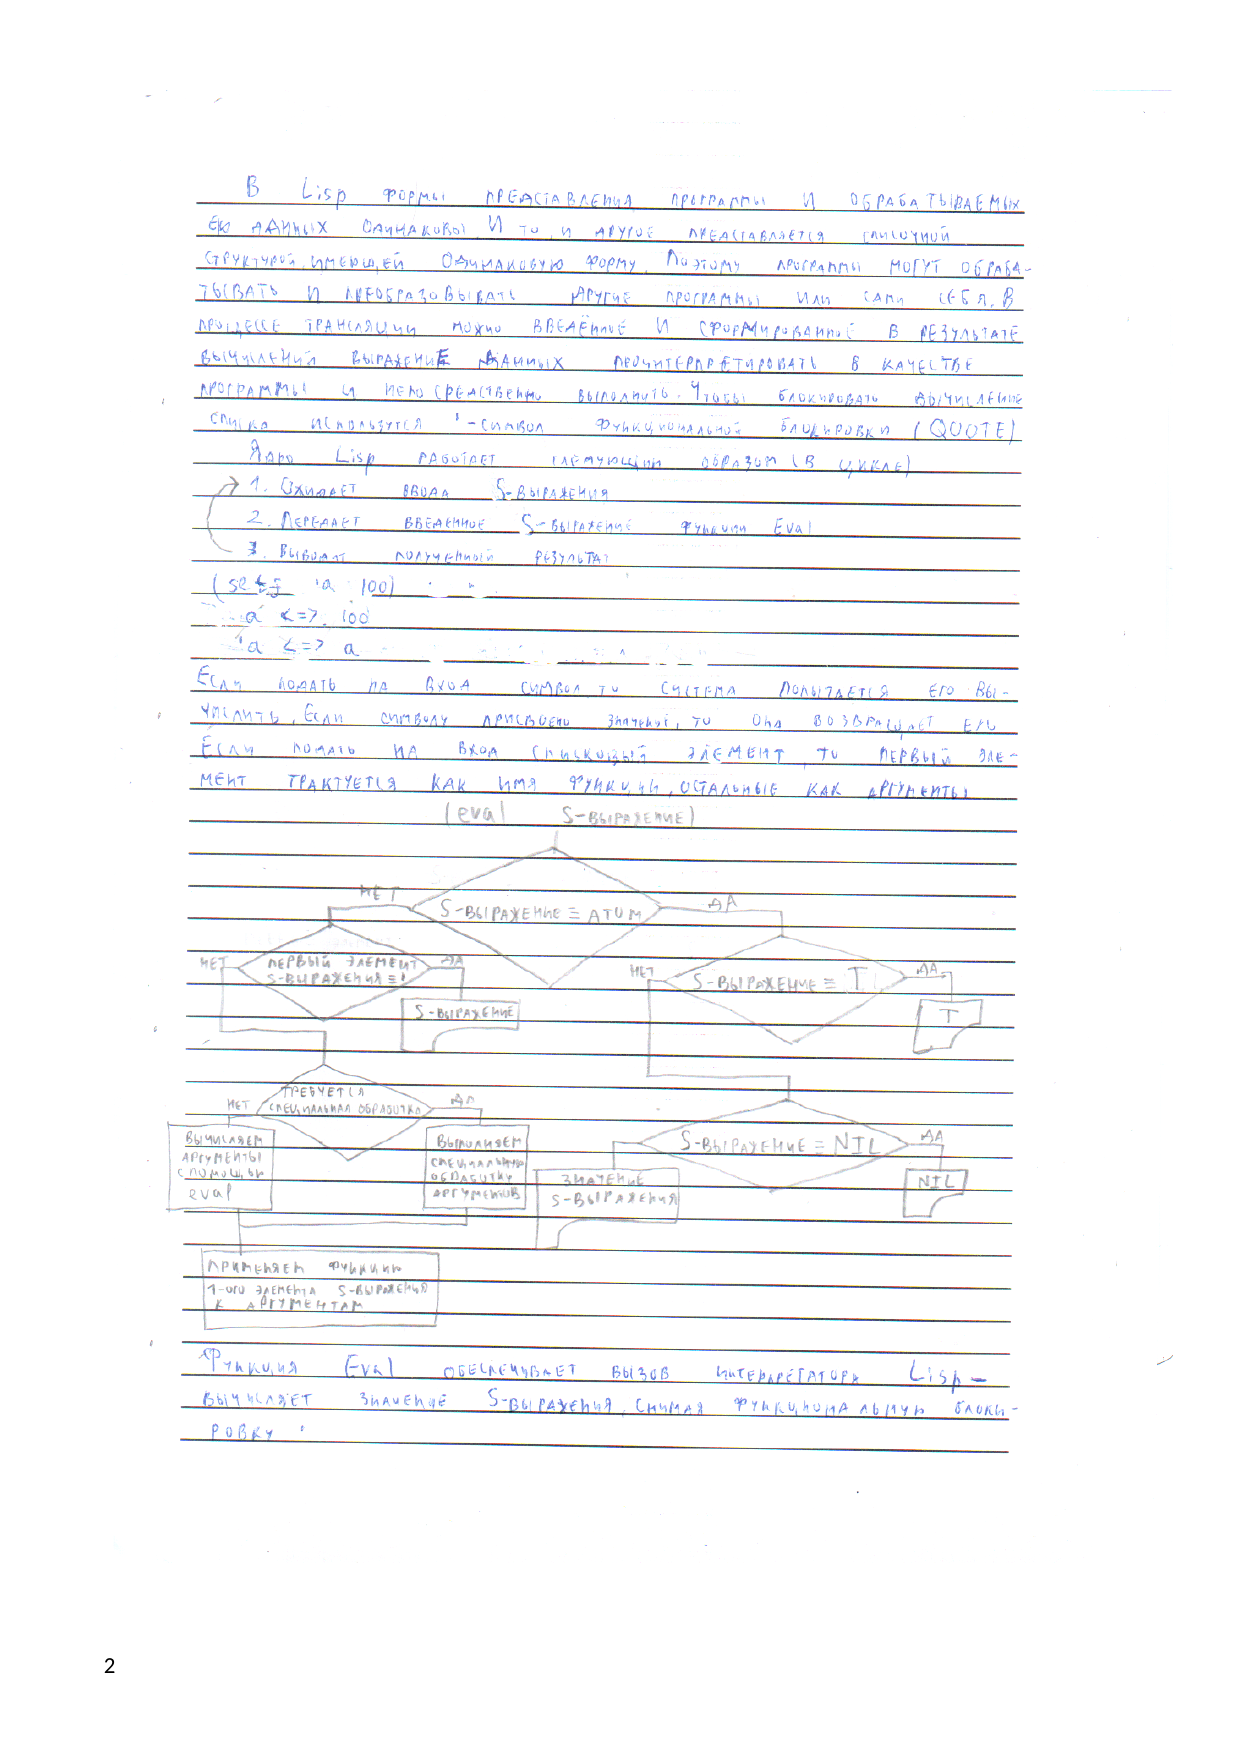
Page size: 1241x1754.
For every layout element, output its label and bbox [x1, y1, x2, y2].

picture [103, 90, 1182, 1574]
